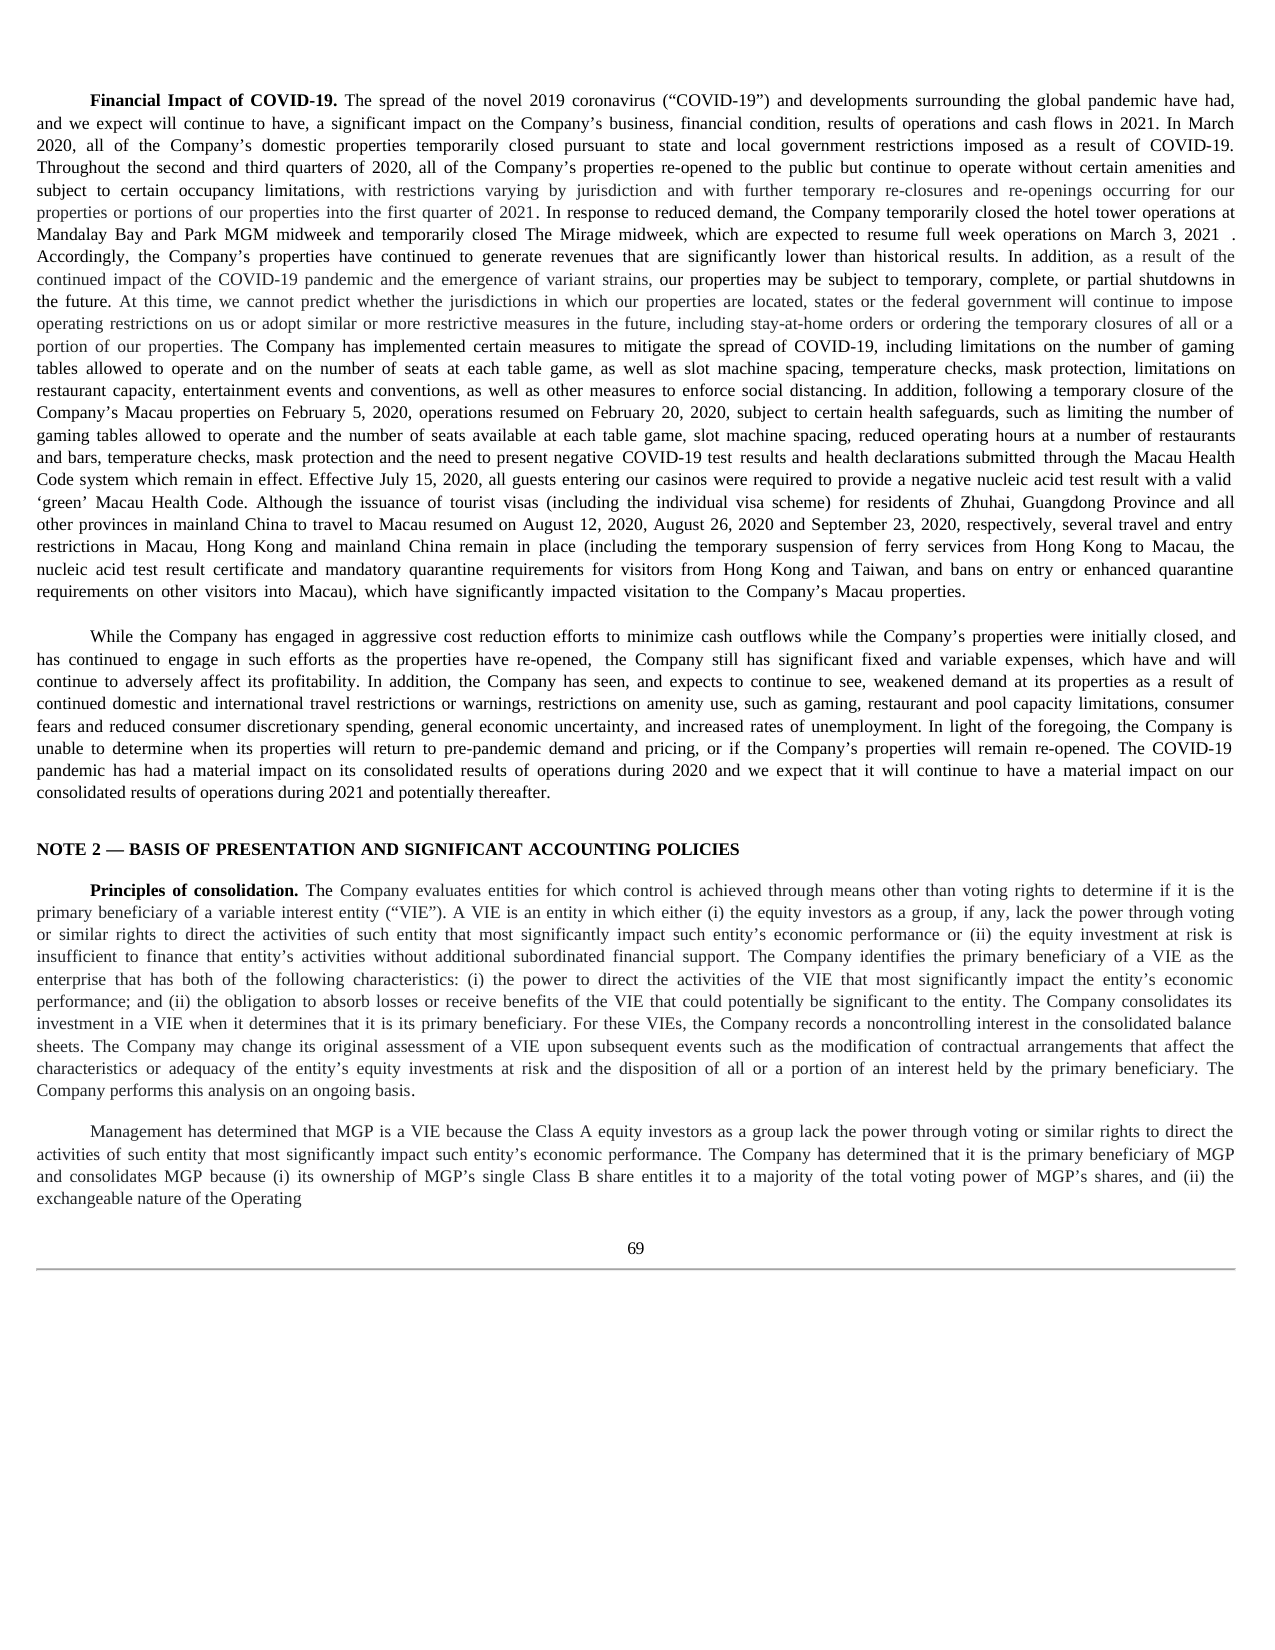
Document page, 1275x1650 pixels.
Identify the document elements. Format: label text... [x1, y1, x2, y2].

text Financial Impact of COVID-19. The spread of the novel 2019 coronavirus (“COVID-19”) and developments surrounding the global pandemic have had, and we expect will continue to have, a significant impact on the Company’s business, financial condition, results of operations and cash flows in 2021. In March 2020, all of the Company’s domestic properties temporarily closed pursuant to state and local government restrictions imposed as a result of COVID-19. Throughout the second and third quarters of 2020, all of the Company’s properties re-opened to the public but continue to operate without certain amenities and subject to certain occupancy limitations, with restrictions varying by jurisdiction and with further temporary re-closures and re-openings occurring for our properties or portions of our properties into the first quarter of 2021. In response to reduced demand, the Company temporarily closed the hotel tower operations at Mandalay Bay and Park MGM midweek and temporarily closed The Mirage midweek, which are expected to resume full week operations on March 3, 2021 . Accordingly, the Company’s properties have continued to generate revenues that are significantly lower than historical results. In addition, as a result of the continued impact of the COVID-19 pandemic and the emergence of variant strains, our properties may be subject to temporary, complete, or partial shutdowns in the future. At this time, we cannot predict whether the jurisdictions in which our properties are located, states or the federal government will continue to impose operating restrictions on us or adopt similar or more restrictive measures in the future, including stay-at-home orders or ordering the temporary closures of all or a portion of our properties. The Company has implemented certain measures to mitigate the spread of COVID-19, including limitations on the number of gaming tables allowed to operate and on the number of seats at each table game, as well as slot machine spacing, temperature checks, mask protection, limitations on restaurant capacity, entertainment events and conventions, as well as other measures to enforce social distancing. In addition, following a temporary closure of the Company’s Macau properties on February 5, 2020, operations resumed on February 20, 2020, subject to certain health safeguards, such as limiting the number of gaming tables allowed to operate and the number of seats available at each table game, slot machine spacing, reduced operating hours at a number of restaurants and bars, temperature checks, mask protection and the need to present negative COVID-19 test results and health declarations submitted through the Macau Health Code system which remain in effect. Effective July 15, 2020, all guests entering our casinos were required to provide a negative nucleic acid test result with a valid ‘green’ Macau Health Code. Although the issuance of tourist visas (including the individual visa scheme) for residents of Zhuhai, Guangdong Province and all other provinces in mainland China to travel to Macau resumed on August 12, 2020, August 26, 2020 and September 23, 2020, respectively, several travel and entry restrictions in Macau, Hong Kong and mainland China remain in place (including the temporary suspension of ferry services from Hong Kong to Macau, the nucleic acid test result certificate and mandatory quarantine requirements for visitors from Hong Kong and Taiwan, and bans on entry or enhanced quarantine requirements on other visitors into Macau), which have significantly impacted visitation to the Company’s Macau properties. [36, 90, 1236, 601]
text Management has determined that MGP is a VIE because the Class A equity investors as a group lack the power through voting or similar rights to direct the activities of such entity that most significantly impact such entity’s economic performance. The Company has determined that it is the primary beneficiary of MGP and consolidates MGP because (i) its ownership of MGP’s single Class B share entitles it to a majority of the total voting power of MGP’s shares, and (ii) the exchangeable nature of the Operating [36, 1121, 1236, 1208]
text Principles of consolidation. The Company evaluates entities for which control is achieved through means other than voting rights to determine if it is the primary beneficiary of a variable interest entity (“VIE”). A VIE is an entity in which either (i) the equity investors as a group, if any, lack the power through voting or similar rights to direct the activities of such entity that most significantly impact such entity’s economic performance or (ii) the equity investment at risk is insufficient to finance that entity’s activities without additional subordinated financial support. The Company identifies the primary beneficiary of a VIE as the enterprise that has both of the following characteristics: (i) the power to direct the activities of the VIE that most significantly impact the entity’s economic performance; and (ii) the obligation to absorb losses or receive benefits of the VIE that could potentially be significant to the entity. The Company consolidates its investment in a VIE when it determines that it is its primary beneficiary. For these VIEs, the Company records a noncontrolling interest in the consolidated balance sheets. The Company may change its original assessment of a VIE upon subsequent events such as the modification of contractual arrangements that affect the characteristics or adequacy of the entity’s equity investments at risk and the disposition of all or a portion of an interest held by the primary beneficiary. The Company performs this analysis on an ongoing basis. [36, 879, 1236, 1100]
text While the Company has engaged in aggressive cost reduction efforts to minimize cash outflows while the Company’s properties were initially closed, and has continued to engage in such efforts as the properties have re-opened, the Company still has significant fixed and variable expenses, which have and will continue to adversely affect its profitability. In addition, the Company has seen, and expects to continue to see, weakened demand at its properties as a result of continued domestic and international travel restrictions or warnings, restrictions on amenity use, such as gaming, restaurant and pool capacity limitations, consumer fears and reduced consumer discretionary spending, general economic uncertainty, and increased rates of unemployment. In light of the foregoing, the Company is unable to determine when its properties will return to pre-pandemic demand and pricing, or if the Company’s properties will remain re-opened. The COVID-19 pandemic has had a material impact on its consolidated results of operations during 2020 and we expect that it will continue to have a material impact on our consolidated results of operations during 2021 and potentially thereafter. [36, 626, 1236, 803]
subtitle NOTE 2 — BASIS OF PRESENTATION AND SIGNIFICANT ACCOUNTING POLICIES [36, 839, 1252, 859]
